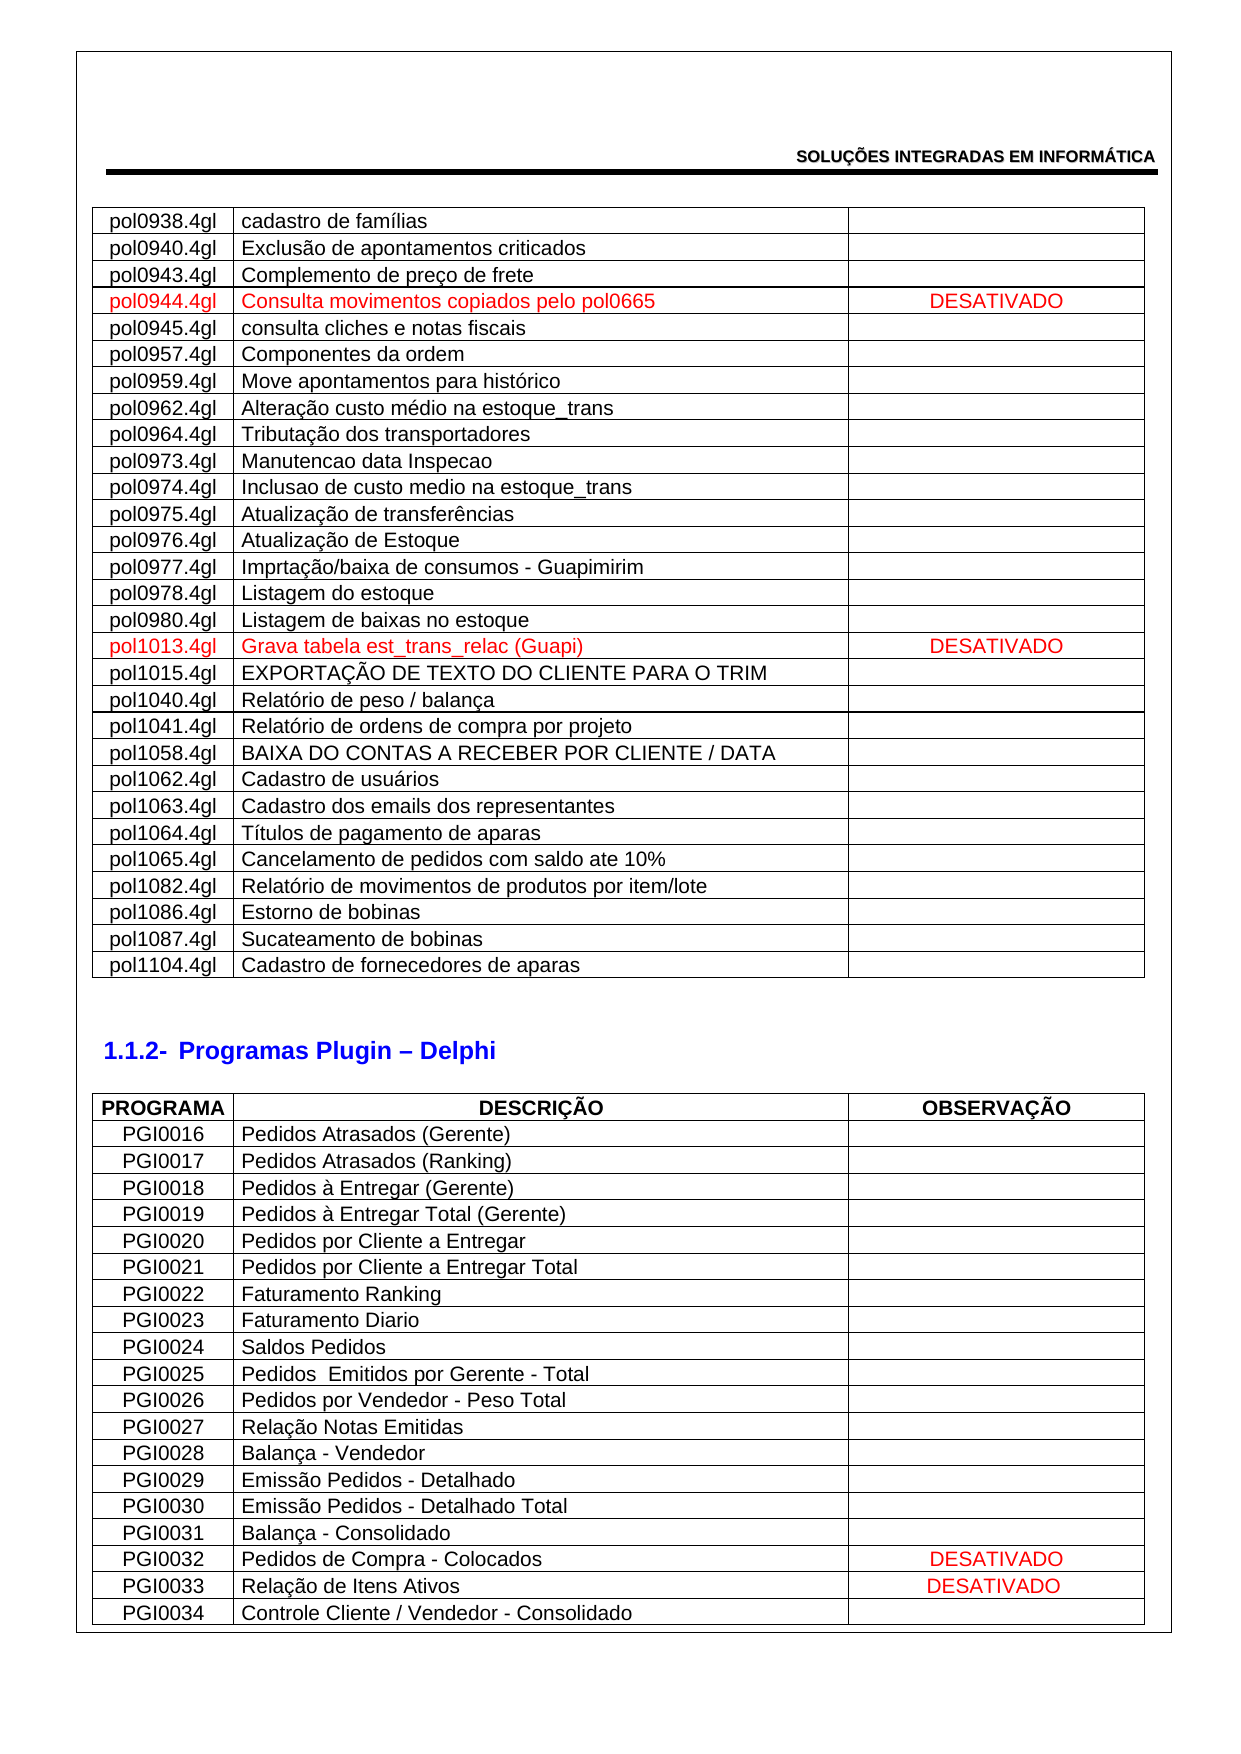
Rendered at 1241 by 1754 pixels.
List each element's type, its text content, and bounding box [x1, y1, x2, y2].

table_cell Cadastro de fornecedores de aparas [234, 952, 848, 977]
table_cell pol0957.4gl [93, 341, 233, 366]
table_cell [849, 420, 1144, 446]
table_cell PGI0025 [93, 1360, 233, 1385]
table_cell pol0980.4gl [93, 606, 233, 632]
table_cell Cancelamento de pedidos com saldo ate 10% [234, 845, 848, 871]
table_cell Balança - Consolidado [234, 1519, 848, 1545]
table_cell pol0962.4gl [93, 394, 233, 419]
table_cell [849, 314, 1144, 339]
table_cell Atualização de Estoque [234, 527, 848, 552]
table_cell Imprtação/baixa de consumos - Guapimirim [234, 553, 848, 579]
table_cell [849, 1360, 1144, 1385]
table_cell pol1086.4gl [93, 899, 233, 924]
table_cell pol0977.4gl [93, 553, 233, 579]
table_cell DESATIVADO [849, 288, 1144, 313]
table_cell Tributação dos transportadores [234, 420, 848, 446]
table_cell [849, 367, 1144, 393]
table_cell [849, 1254, 1144, 1279]
table_cell [849, 1200, 1144, 1226]
table_cell pol0976.4gl [93, 527, 233, 552]
table_cell pol1040.4gl [93, 686, 233, 711]
table_cell Balança - Vendedor [234, 1440, 848, 1465]
table_cell Relatório de movimentos de produtos por item/lote [234, 872, 848, 897]
table_cell Emissão Pedidos - Detalhado Total [234, 1493, 848, 1518]
table_cell pol1082.4gl [93, 872, 233, 897]
table_cell PGI0023 [93, 1307, 233, 1332]
table_cell [849, 713, 1144, 738]
table_cell Pedidos Atrasados (Gerente) [234, 1121, 848, 1146]
table_cell PGI0026 [93, 1386, 233, 1412]
table_cell pol1065.4gl [93, 845, 233, 871]
table_cell PGI0029 [93, 1466, 233, 1492]
table_cell [849, 872, 1144, 897]
table_cell pol1087.4gl [93, 925, 233, 951]
table_cell [849, 500, 1144, 526]
table_cell Faturamento Ranking [234, 1280, 848, 1306]
table_cell [849, 1174, 1144, 1199]
table_cell Listagem de baixas no estoque [234, 606, 848, 632]
table_cell Consulta movimentos copiados pelo pol0665 [234, 288, 848, 313]
table_cell [849, 1147, 1144, 1173]
table_cell Pedidos à Entregar (Gerente) [234, 1174, 848, 1199]
table_cell Títulos de pagamento de aparas [234, 819, 848, 844]
table_cell PGI0027 [93, 1413, 233, 1438]
table_cell [849, 899, 1144, 924]
table_cell consulta cliches e notas fiscais [234, 314, 848, 339]
table_cell PGI0032 [93, 1546, 233, 1571]
table_cell Pedidos à Entregar Total (Gerente) [234, 1200, 848, 1226]
table_cell Relatório de peso / balança [234, 686, 848, 711]
table_cell BAIXA DO CONTAS A RECEBER POR CLIENTE / DATA [234, 739, 848, 764]
table_cell Pedidos Emitidos por Gerente - Total [234, 1360, 848, 1385]
table_cell Pedidos Atrasados (Ranking) [234, 1147, 848, 1173]
table_cell PGI0033 [93, 1572, 233, 1598]
table_cell Inclusao de custo medio na estoque_trans [234, 474, 848, 499]
table_cell Controle Cliente / Vendedor - Consolidado [234, 1599, 848, 1624]
table_cell [849, 234, 1144, 260]
table_cell cadastro de famílias [234, 208, 848, 233]
table_cell [849, 952, 1144, 977]
table_cell [849, 739, 1144, 764]
table_cell Move apontamentos para histórico [234, 367, 848, 393]
table_cell [849, 1333, 1144, 1359]
table_cell [849, 447, 1144, 472]
table_cell Cadastro de usuários [234, 766, 848, 791]
table_cell Relação de Itens Ativos [234, 1572, 848, 1598]
table_cell pol1062.4gl [93, 766, 233, 791]
table_cell [849, 553, 1144, 579]
table_cell [849, 1493, 1144, 1518]
table_cell pol1058.4gl [93, 739, 233, 764]
table_cell [849, 792, 1144, 818]
table_cell DESATIVADO [849, 1572, 1144, 1598]
table_cell Emissão Pedidos - Detalhado [234, 1466, 848, 1492]
table_cell PGI0028 [93, 1440, 233, 1465]
table_cell [849, 341, 1144, 366]
table_cell Grava tabela est_trans_relac (Guapi) [234, 633, 848, 658]
table_cell Pedidos por Vendedor - Peso Total [234, 1386, 848, 1412]
table_cell Listagem do estoque [234, 580, 848, 605]
table_cell Exclusão de apontamentos criticados [234, 234, 848, 260]
table_header OBSERVAÇÃO [849, 1094, 1144, 1120]
table_cell pol0944.4gl [93, 288, 233, 313]
table_cell Pedidos por Cliente a Entregar Total [234, 1254, 848, 1279]
table_cell Saldos Pedidos [234, 1333, 848, 1359]
table_cell Atualização de transferências [234, 500, 848, 526]
table_cell [849, 1307, 1144, 1332]
table_cell pol0938.4gl [93, 208, 233, 233]
table_cell pol1013.4gl [93, 633, 233, 658]
table_cell Componentes da ordem [234, 341, 848, 366]
table_cell [849, 766, 1144, 791]
table_cell Faturamento Diario [234, 1307, 848, 1332]
table_cell [849, 527, 1144, 552]
table_cell Pedidos de Compra - Colocados [234, 1546, 848, 1571]
table_header PROGRAMA [93, 1094, 233, 1120]
table_cell Alteração custo médio na estoque_trans [234, 394, 848, 419]
table_cell pol1063.4gl [93, 792, 233, 818]
table_cell Estorno de bobinas [234, 899, 848, 924]
table_cell pol0959.4gl [93, 367, 233, 393]
table_cell Manutencao data Inspecao [234, 447, 848, 472]
table_cell pol0973.4gl [93, 447, 233, 472]
table_cell [849, 1599, 1144, 1624]
table_cell [849, 845, 1144, 871]
table_cell Sucateamento de bobinas [234, 925, 848, 951]
list Programas Plugin – Delphi [103, 1036, 1166, 1064]
table_cell Complemento de preço de frete [234, 261, 848, 286]
table_cell [849, 474, 1144, 499]
table_cell [849, 1413, 1144, 1438]
table_cell pol0974.4gl [93, 474, 233, 499]
table_cell PGI0020 [93, 1227, 233, 1252]
table_cell PGI0022 [93, 1280, 233, 1306]
table_cell PGI0019 [93, 1200, 233, 1226]
table_cell pol0978.4gl [93, 580, 233, 605]
table_cell [849, 819, 1144, 844]
table_cell pol1104.4gl [93, 952, 233, 977]
table_cell PGI0018 [93, 1174, 233, 1199]
table_cell PGI0030 [93, 1493, 233, 1518]
table_cell DESATIVADO [849, 1546, 1144, 1571]
table_cell [849, 261, 1144, 286]
table_cell pol1015.4gl [93, 659, 233, 685]
table_cell pol0943.4gl [93, 261, 233, 286]
table_cell PGI0024 [93, 1333, 233, 1359]
table_cell [849, 925, 1144, 951]
table_cell [849, 1386, 1144, 1412]
table_header DESCRIÇÃO [234, 1094, 848, 1120]
table_cell [849, 1519, 1144, 1545]
table_cell Pedidos por Cliente a Entregar [234, 1227, 848, 1252]
table_cell pol0975.4gl [93, 500, 233, 526]
table_cell pol0945.4gl [93, 314, 233, 339]
table_cell [849, 1466, 1144, 1492]
table_cell pol0964.4gl [93, 420, 233, 446]
table_cell [849, 580, 1144, 605]
table_cell Cadastro dos emails dos representantes [234, 792, 848, 818]
table_cell [849, 1227, 1144, 1252]
table_cell [849, 686, 1144, 711]
table_cell EXPORTAÇÃO DE TEXTO DO CLIENTE PARA O TRIM [234, 659, 848, 685]
table_cell PGI0017 [93, 1147, 233, 1173]
table_cell PGI0034 [93, 1599, 233, 1624]
table_cell [849, 1440, 1144, 1465]
table_cell [849, 606, 1144, 632]
table_cell [849, 1121, 1144, 1146]
table_cell [849, 394, 1144, 419]
table_cell pol0940.4gl [93, 234, 233, 260]
table_cell Relatório de ordens de compra por projeto [234, 713, 848, 738]
table_cell pol1064.4gl [93, 819, 233, 844]
table_cell PGI0021 [93, 1254, 233, 1279]
table_cell PGI0031 [93, 1519, 233, 1545]
table_cell Relação Notas Emitidas [234, 1413, 848, 1438]
table_cell [849, 1280, 1144, 1306]
table_cell DESATIVADO [849, 633, 1144, 658]
table_cell [849, 659, 1144, 685]
table_cell PGI0016 [93, 1121, 233, 1146]
table_cell [849, 208, 1144, 233]
table_cell pol1041.4gl [93, 713, 233, 738]
